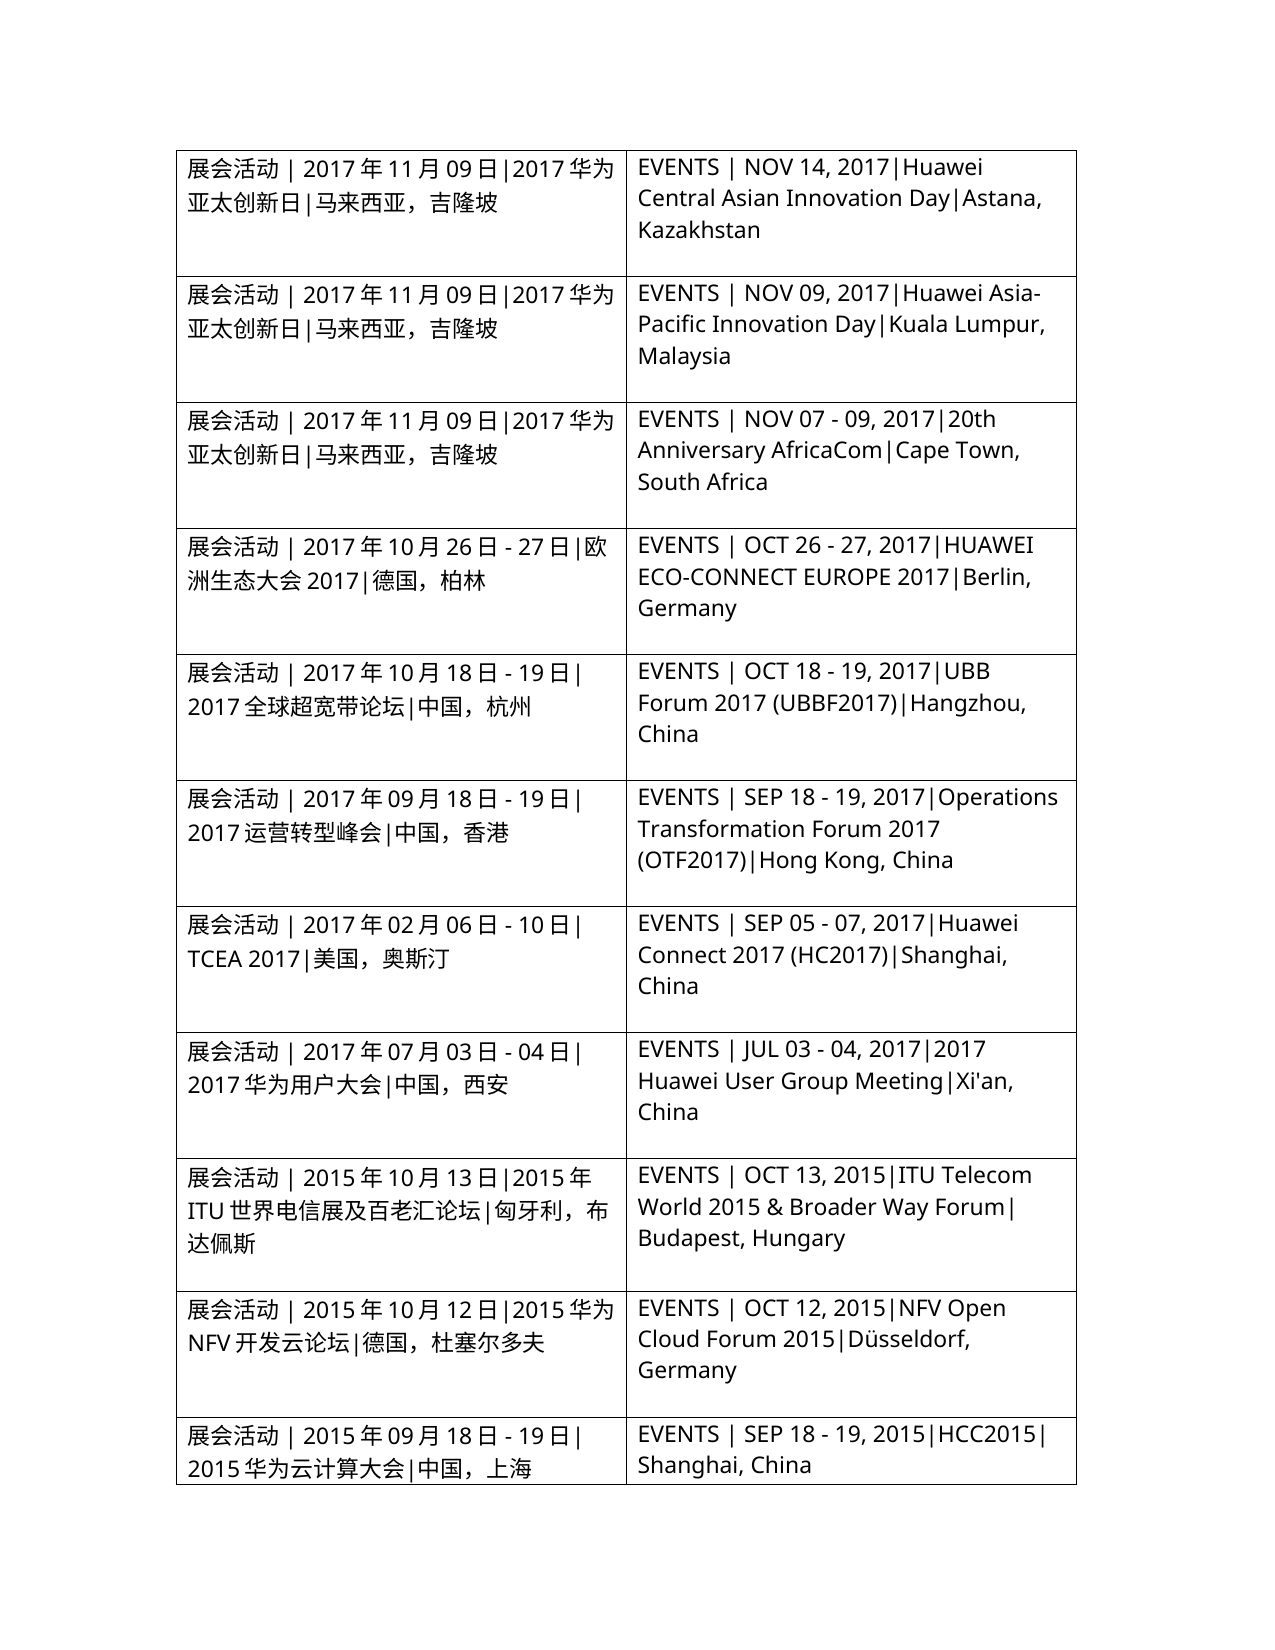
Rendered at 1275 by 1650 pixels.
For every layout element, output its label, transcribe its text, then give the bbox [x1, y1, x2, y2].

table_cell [177, 1418, 626, 1484]
table_cell 展会活动 | 2017年10月26日 - 27日|欧洲生态大会2017|德国，柏林 [177, 529, 626, 654]
table_cell EVENTS | OCT 18 - 19, 2017|UBB Forum 2017 (UBBF2017)|Hangzhou, China [627, 655, 1076, 780]
table_cell 展会活动 | 2017年02月06日 - 10日|TCEA 2017|美国，奥斯汀 [177, 907, 626, 1032]
table_cell EVENTS | SEP 05 - 07, 2017|Huawei Connect 2017 (HC2017)|Shanghai, China [627, 907, 1076, 1032]
table_cell 展会活动 | 2017年11月09日|2017华为亚太创新日|马来西亚，吉隆坡 [177, 277, 626, 402]
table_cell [627, 1418, 1076, 1484]
table_cell EVENTS | SEP 18 - 19, 2017|Operations Transformation Forum 2017 (OTF2017)|Hong Kong, China [627, 781, 1076, 906]
table_cell 展会活动 | 2017年09月18日 - 19日|2017运营转型峰会|中国，香港 [177, 781, 626, 906]
table_cell 展会活动 | 2017年07月03日 - 04日|2017华为用户大会|中国，西安 [177, 1033, 626, 1158]
table_cell 展会活动 | 2017年10月18日 - 19日|2017全球超宽带论坛|中国，杭州 [177, 655, 626, 780]
table_cell 展会活动 | 2017年11月09日|2017华为亚太创新日|马来西亚，吉隆坡 [177, 151, 626, 276]
table_cell 展会活动 | 2015年10月13日|2015年ITU世界电信展及百老汇论坛|匈牙利，布达佩斯 [177, 1159, 626, 1291]
table_cell EVENTS | OCT 26 - 27, 2017|HUAWEI ECO-CONNECT EUROPE 2017|Berlin, Germany [627, 529, 1076, 654]
table_cell EVENTS | JUL 03 - 04, 2017|2017 Huawei User Group Meeting|Xi'an, China [627, 1033, 1076, 1158]
table_cell 展会活动 | 2015年10月12日|2015华为NFV开发云论坛|德国，杜塞尔多夫 [177, 1292, 626, 1417]
table_cell EVENTS | NOV 07 - 09, 2017|20th Anniversary AfricaCom|Cape Town, South Africa [627, 403, 1076, 528]
table_cell EVENTS | OCT 12, 2015|NFV Open Cloud Forum 2015|Düsseldorf, Germany [627, 1292, 1076, 1417]
table_cell 展会活动 | 2017年11月09日|2017华为亚太创新日|马来西亚，吉隆坡 [177, 403, 626, 528]
table_cell EVENTS | NOV 09, 2017|Huawei Asia-Pacific Innovation Day|Kuala Lumpur, Malaysia [627, 277, 1076, 402]
table_cell EVENTS | OCT 13, 2015|ITU Telecom World 2015 & Broader Way Forum|Budapest, Hungary [627, 1159, 1076, 1291]
table_cell EVENTS | NOV 14, 2017|Huawei Central Asian Innovation Day|Astana, Kazakhstan [627, 151, 1076, 276]
